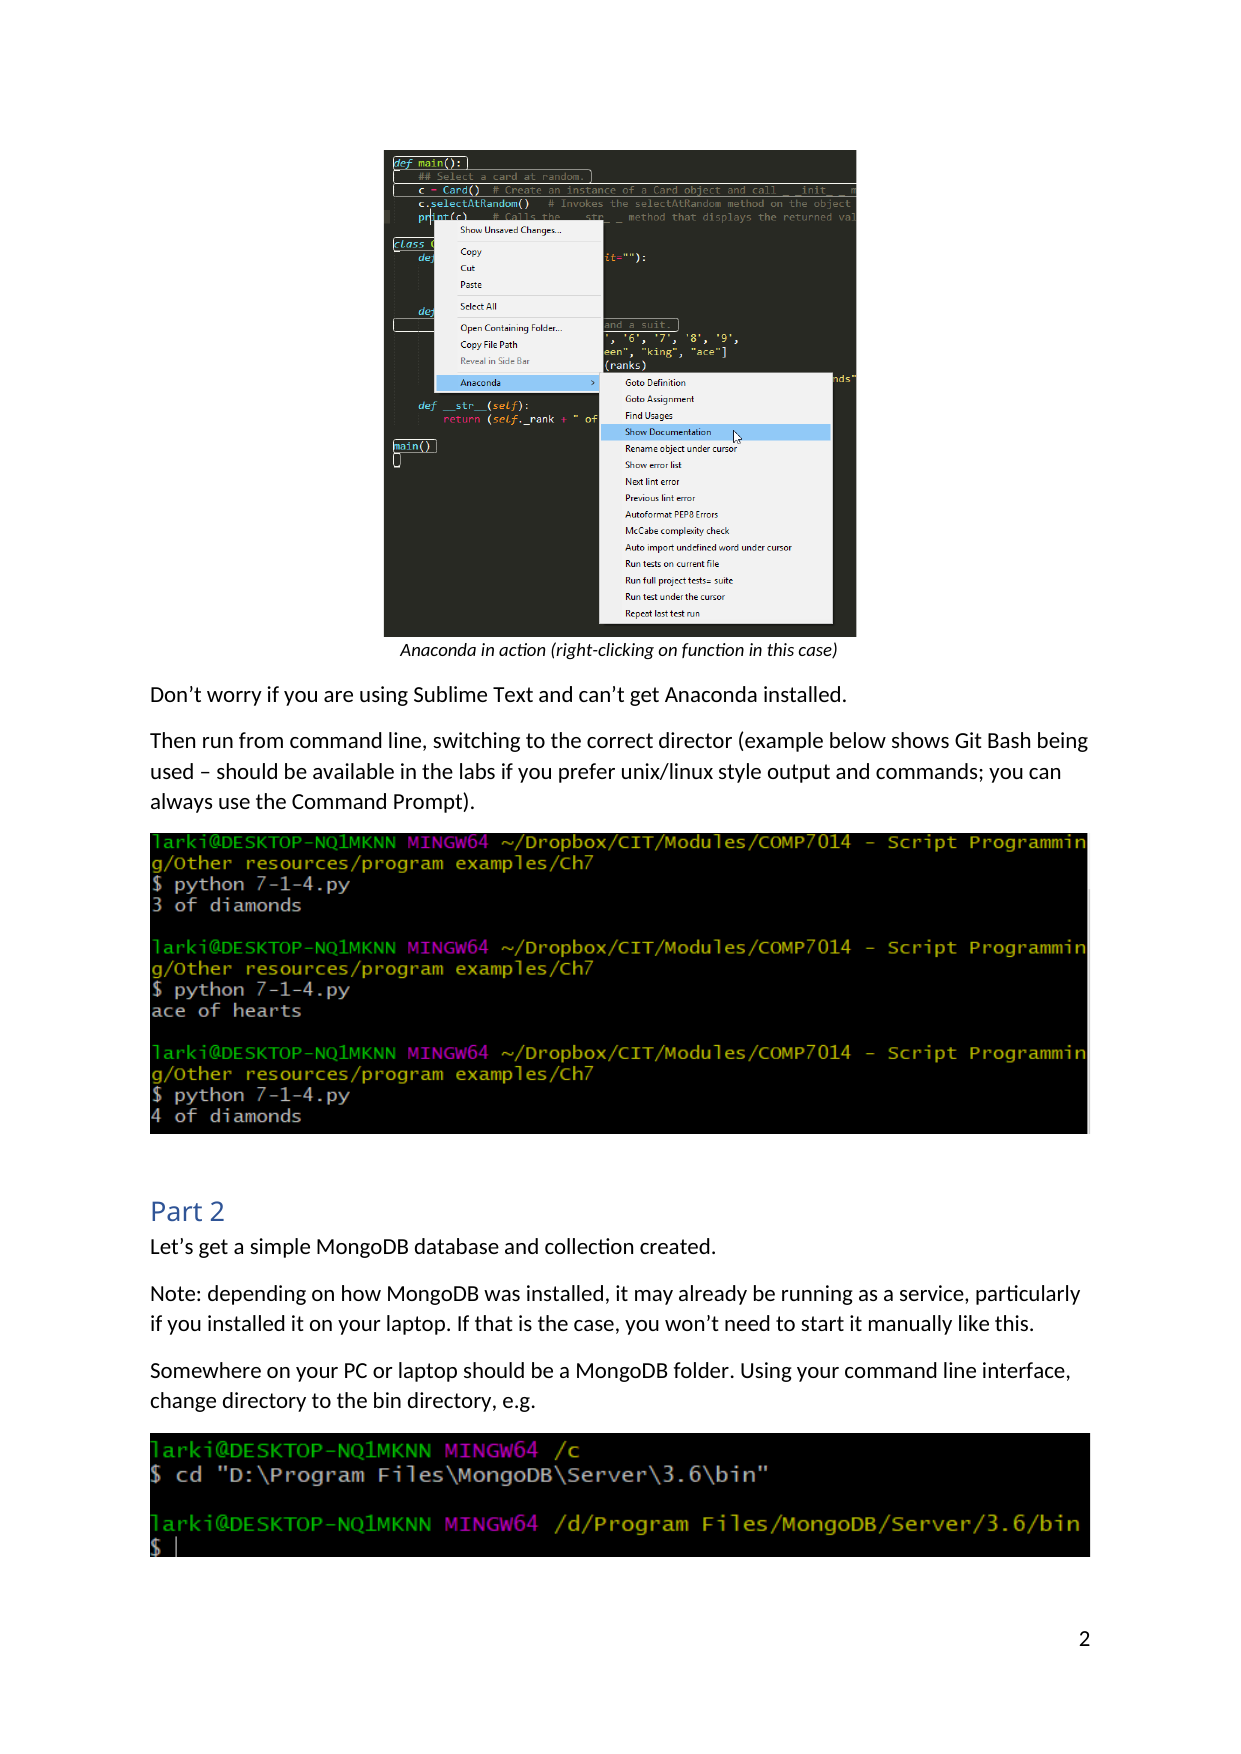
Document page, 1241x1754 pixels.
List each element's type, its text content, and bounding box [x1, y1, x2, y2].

text Note: depending on how MongoDB was installed, it may already be running as a service, particularly if you installed it on your laptop. If that is the case, you won’t need to start it manually like this. [150, 1279, 1090, 1337]
text Then run from command line, switching to the correct director (example below shows Git Bash being used – should be available in the labs if you prefer unix/linux style output and commands; you can always use the Command Prompt). [150, 727, 1090, 815]
picture [383, 150, 857, 637]
text Don’t worry if you are using Sublime Text and can’t get Anaconda installed. [150, 680, 1090, 708]
picture [150, 1433, 1091, 1557]
text Somewhere on your PC or laptop should be a MongoDB folder. Using your command line interface, change directory to the bin directory, e.g. [150, 1356, 1090, 1414]
text Let’s get a simple MongoDB database and collection created. [150, 1232, 1090, 1260]
subtitle Part 2 [150, 1153, 1090, 1229]
picture [150, 833, 1091, 1134]
